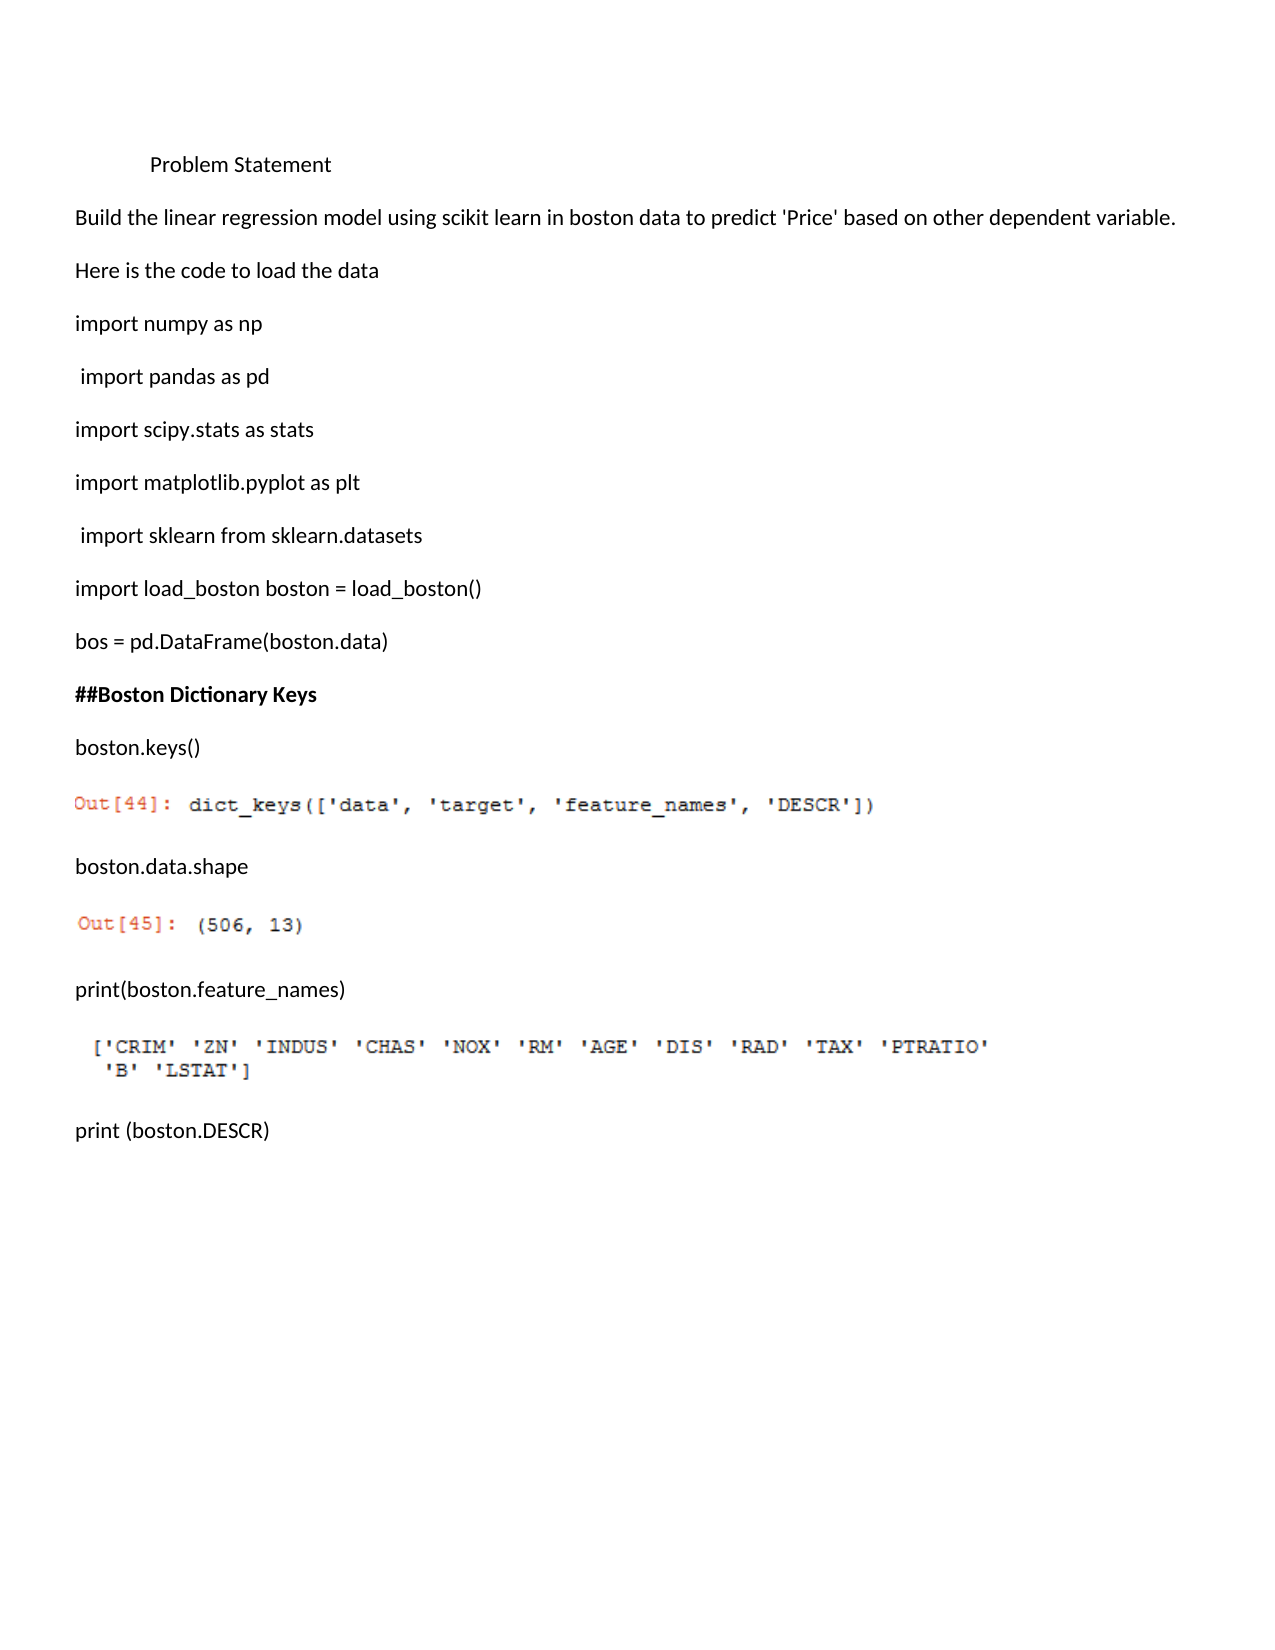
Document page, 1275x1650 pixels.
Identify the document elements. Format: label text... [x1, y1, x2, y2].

picture [75, 786, 887, 827]
text import sklearn from sklearn.datasets [75, 521, 1200, 549]
text print (boston.DESCR) [75, 1116, 1200, 1144]
text import load_boston boston = load_boston() [75, 574, 1200, 602]
picture [75, 905, 377, 951]
text import matplotlib.pyplot as plt [75, 468, 1200, 496]
text print(boston.feature_names) [75, 975, 1200, 1003]
text Problem Statement [150, 150, 1200, 178]
text ##Boston Dictionary Keys [75, 680, 1200, 708]
text bos = pd.DataFrame(boston.data) [75, 627, 1200, 655]
text import scipy.stats as stats [75, 415, 1200, 443]
text Here is the code to load the data [75, 256, 1200, 284]
text import pandas as pd [75, 362, 1200, 390]
text import numpy as np [75, 309, 1200, 337]
picture [75, 1028, 1016, 1091]
text boston.data.shape [75, 852, 1200, 880]
text Build the linear regression model using scikit learn in boston data to predict 'Price' based on other dependent variable. [75, 203, 1200, 231]
text boston.keys() [75, 733, 1200, 761]
